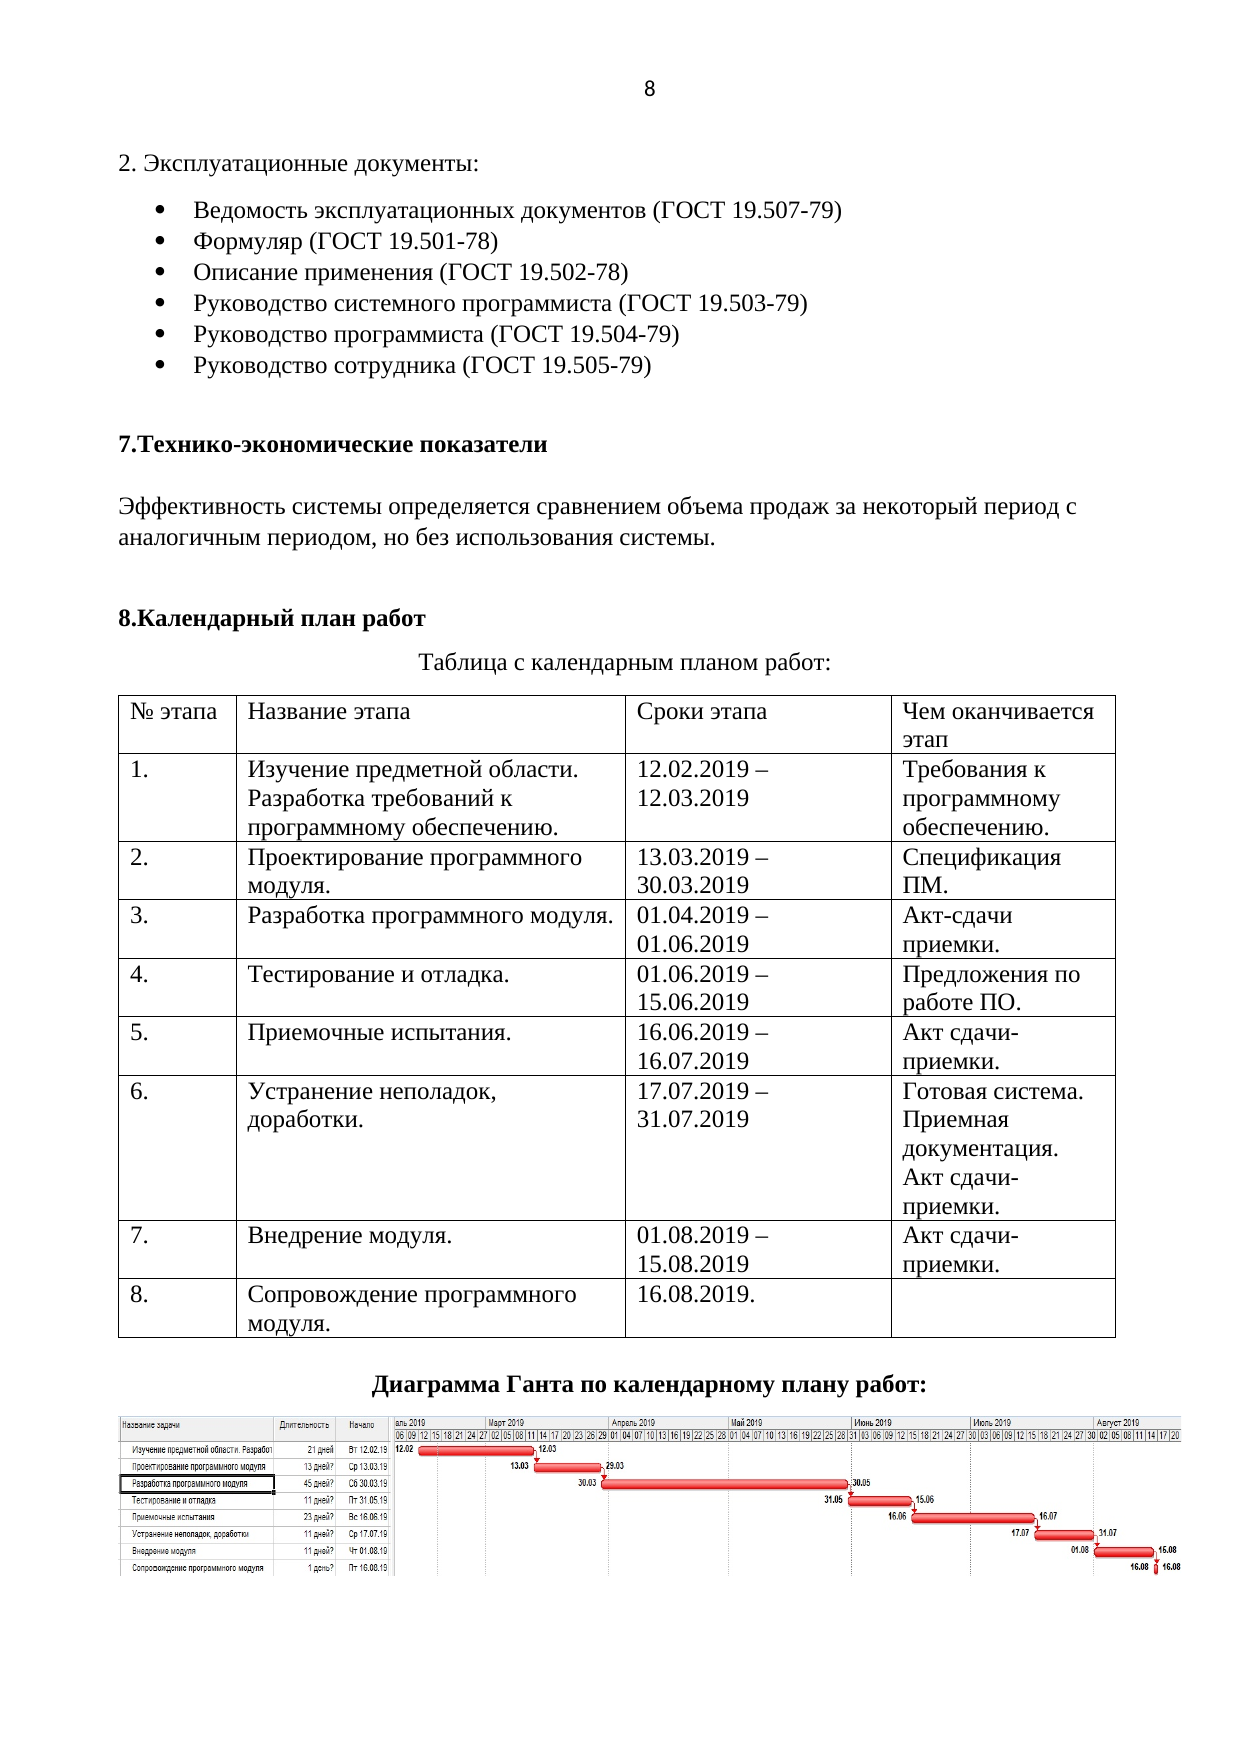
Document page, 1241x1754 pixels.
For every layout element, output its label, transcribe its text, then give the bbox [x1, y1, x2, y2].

list Формуляр (ГОСТ 19.501-78) [156, 226, 1181, 255]
table_cell 16.08.2019. [626, 1279, 891, 1337]
list Ведомость эксплуатационных документов (ГОСТ 19.507-79) [156, 195, 1181, 224]
table_header № этапа [119, 696, 236, 753]
table_header Сроки этапа [626, 696, 891, 753]
table_cell [892, 1279, 1115, 1337]
table_cell Внедрение модуля. [237, 1221, 625, 1278]
table_cell 16.06.2019 – 16.07.2019 [626, 1017, 891, 1075]
table_cell Готовая система. Приемная документация. Акт сдачи-приемки. [892, 1076, 1115, 1219]
text 2. Эксплуатационные документы: [118, 148, 1181, 176]
table_cell Требования к программному обеспечению. [892, 754, 1115, 841]
table_cell Спецификация ПМ. [892, 842, 1115, 899]
table_cell 2. [119, 842, 236, 899]
table_header Название этапа [237, 696, 625, 753]
list Руководство сотрудника (ГОСТ 19.505-79) [156, 351, 1181, 379]
table_cell Изучение предметной области. Разработка требований к программному обеспечению. [237, 754, 625, 841]
table_cell Приемочные испытания. [237, 1017, 625, 1075]
table_cell 12.02.2019 – 12.03.2019 [626, 754, 891, 841]
table_cell Проектирование программного модуля. [237, 842, 625, 899]
list Руководство системного программиста (ГОСТ 19.503-79) [156, 288, 1181, 317]
text Таблица с календарным планом работ: [118, 647, 1181, 676]
table_cell Акт-сдачи приемки. [892, 900, 1115, 958]
table_cell 5. [119, 1017, 236, 1075]
table_cell 6. [119, 1076, 236, 1219]
text 7.Технико-экономические показатели Эффективность системы определяется сравнением объема продаж за некоторый период с аналогичным периодом, но без использования системы. [118, 398, 1181, 551]
table_cell Предложения по работе ПО. [892, 959, 1115, 1016]
table_cell 17.07.2019 – 31.07.2019 [626, 1076, 891, 1219]
list Описание применения (ГОСТ 19.502-78) [156, 257, 1181, 286]
table_cell 1. [119, 754, 236, 841]
list Руководство программиста (ГОСТ 19.504-79) [156, 319, 1181, 348]
table_cell 3. [119, 900, 236, 958]
table_cell 7. [119, 1221, 236, 1278]
table_cell 01.04.2019 – 01.06.2019 [626, 900, 891, 958]
table_cell Тестирование и отладка. [237, 959, 625, 1016]
table_cell 01.08.2019 – 15.08.2019 [626, 1221, 891, 1278]
table_cell Сопровождение программного модуля. [237, 1279, 625, 1337]
text Диаграмма Ганта по календарному плану работ: [118, 1338, 1181, 1397]
table_cell 8. [119, 1279, 236, 1337]
table_cell Разработка программного модуля. [237, 900, 625, 958]
table_cell 4. [119, 959, 236, 1016]
table_cell Устранение неполадок, доработки. [237, 1076, 625, 1219]
table_cell Акт сдачи-приемки. [892, 1221, 1115, 1278]
picture [118, 1416, 1182, 1576]
subtitle 8.Календарный план работ [118, 603, 1181, 632]
table_cell 01.06.2019 – 15.06.2019 [626, 959, 891, 1016]
table_cell Акт сдачи-приемки. [892, 1017, 1115, 1075]
table_cell 13.03.2019 – 30.03.2019 [626, 842, 891, 899]
table_header Чем оканчивается этап [892, 696, 1115, 753]
